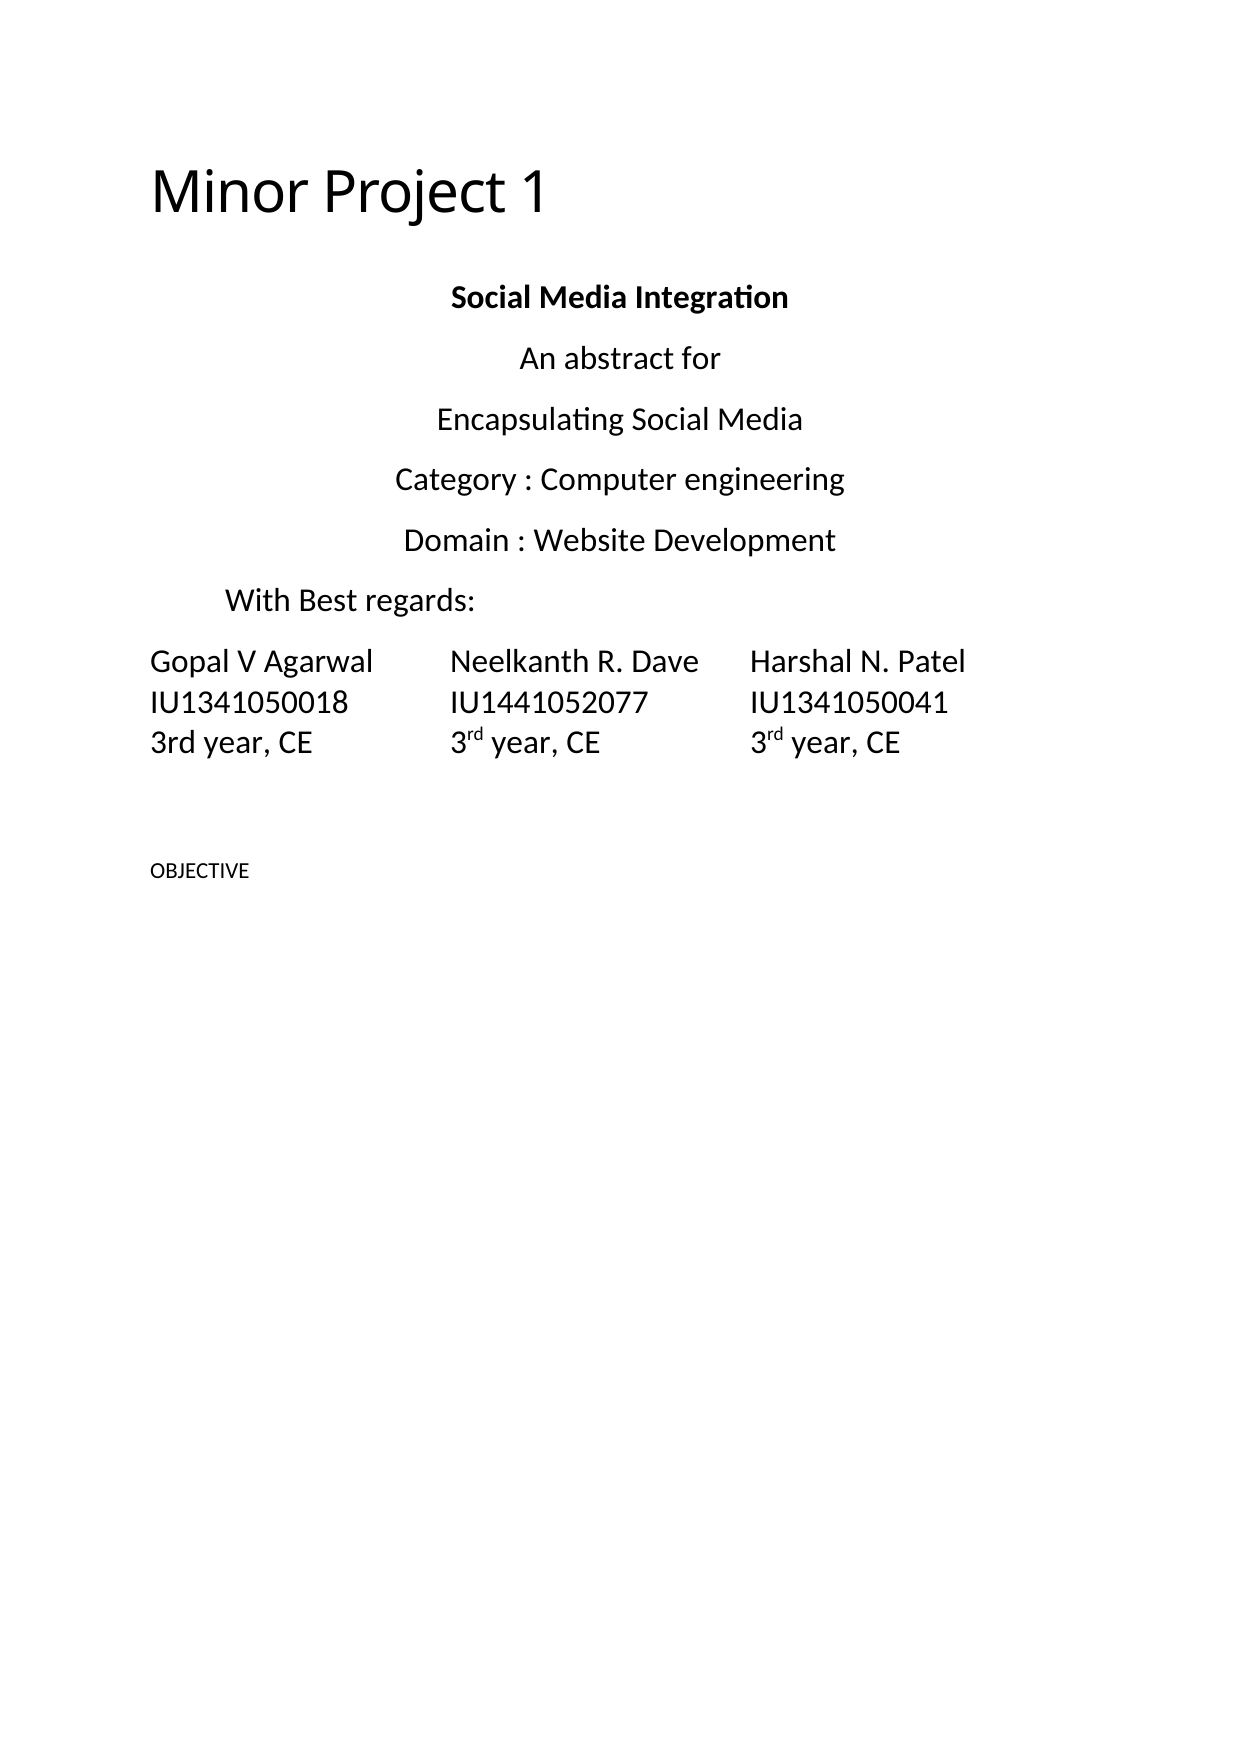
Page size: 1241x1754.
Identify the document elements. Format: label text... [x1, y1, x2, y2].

text Encapsulating Social Media [150, 398, 1090, 438]
text Category : Computer engineering [150, 458, 1090, 499]
text Domain : Website Development [150, 519, 1090, 559]
text Gopal V Agarwal Neelkanth R. Dave Harshal N. Patel [150, 640, 1090, 681]
text With Best regards: [150, 579, 1090, 620]
text 3rd year, CE 3rd year, CE 3rd year, CE [150, 722, 1090, 762]
text OBJECTIVE [150, 856, 1090, 884]
text Social Media Integration [150, 276, 1090, 317]
text An abstract for [150, 337, 1090, 378]
text IU1341050018 IU1441052077 IU1341050041 [150, 681, 1090, 722]
title Minor Project 1 [150, 150, 1090, 229]
